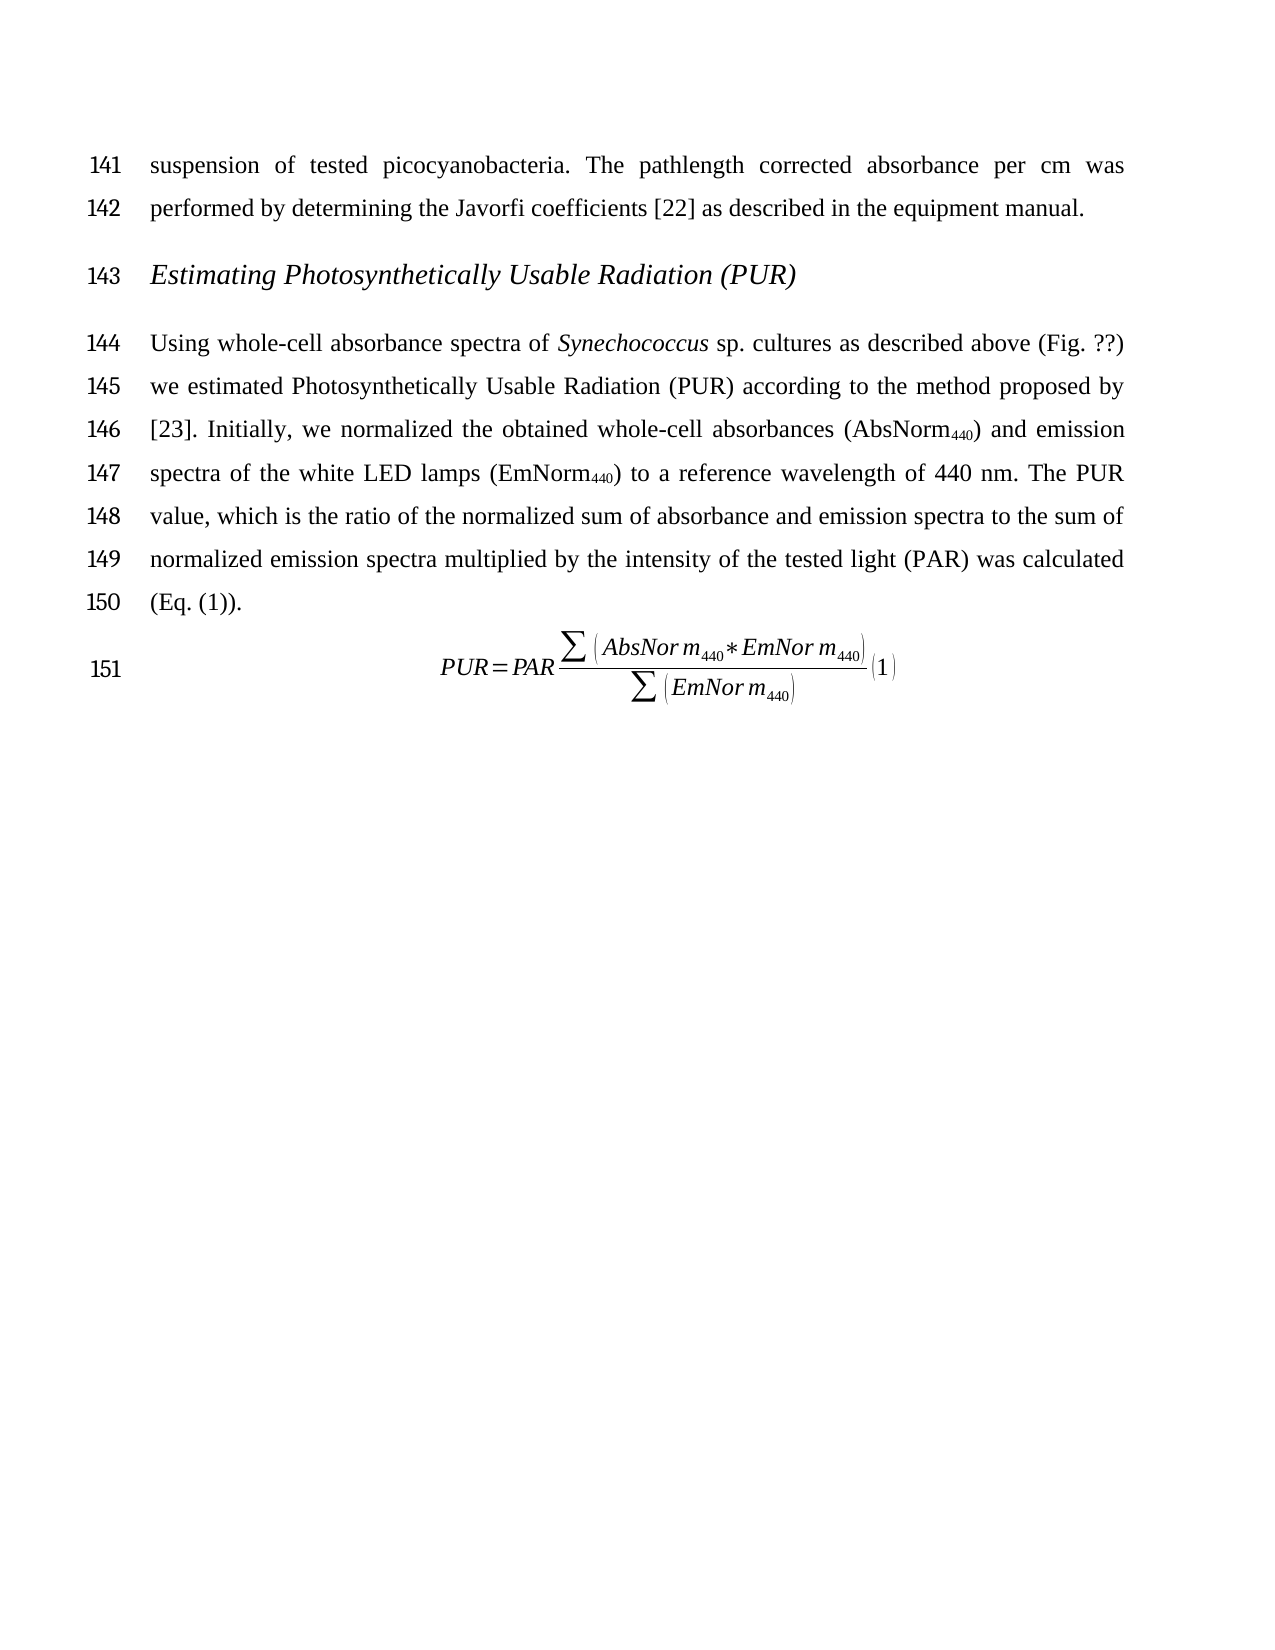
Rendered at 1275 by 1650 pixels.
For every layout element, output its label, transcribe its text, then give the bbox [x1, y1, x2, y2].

subtitle Estimating Photosynthetically Usable Radiation (PUR) [150, 257, 1125, 291]
text Using whole-cell absorbance spectra of Synechococcus sp. cultures as described above (Fig. ??) we estimated Photosynthetically Usable Radiation (PUR) according to the method proposed by [23]. Initially, we normalized the obtained whole-cell absorbances (AbsNorm440) and emission spectra of the white LED lamps (EmNorm440) to a reference wavelength of 440 nm. The PUR value, which is the ratio of the normalized sum of absorbance and emission spectra to the sum of normalized emission spectra multiplied by the intensity of the tested light (PAR) was calculated (Eq. (1)). [150, 328, 1125, 616]
